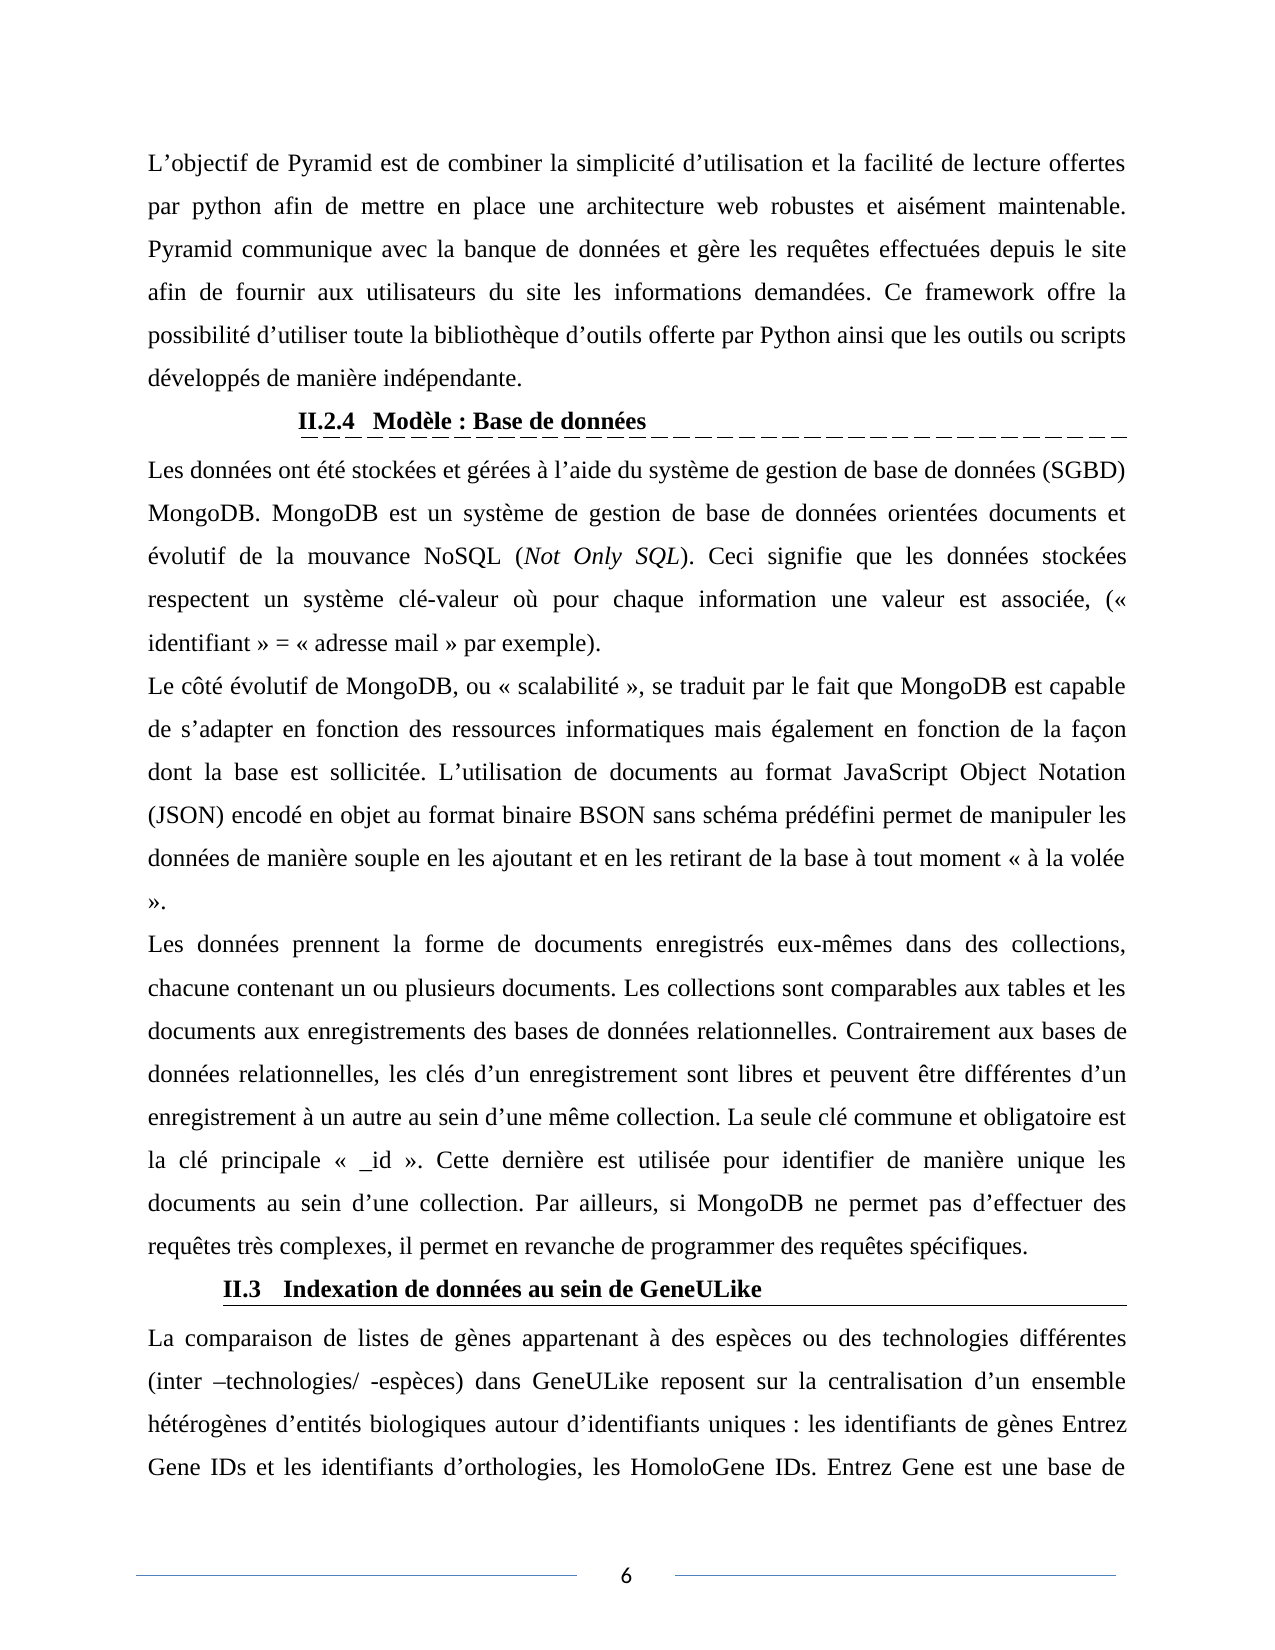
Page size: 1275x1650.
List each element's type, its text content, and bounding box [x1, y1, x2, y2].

text Les données ont été stockées et gérées à l’aide du système de gestion de base de données (SGBD) MongoDB. MongoDB est un système de gestion de base de données orientées documents et évolutif de la mouvance NoSQL (Not Only SQL). Ceci signifie que les données stockées respectent un système clé-valeur où pour chaque information une valeur est associée, (« identifiant » = « adresse mail » par exemple). [148, 455, 1127, 656]
subtitle Indexation de données au sein de GeneULike [223, 1274, 1127, 1305]
text Les données prennent la forme de documents enregistrés eux-mêmes dans des collections, chacune contenant un ou plusieurs documents. Les collections sont comparables aux tables et les documents aux enregistrements des bases de données relationnelles. Contrairement aux bases de données relationnelles, les clés d’un enregistrement sont libres et peuvent être différentes d’un enregistrement à un autre au sein d’une même collection. La seule clé commune et obligatoire est la clé principale « _id ». Cette dernière est utilisée pour identifier de manière unique les documents au sein d’une collection. Par ailleurs, si MongoDB ne permet pas d’effectuer des requêtes très complexes, il permet en revanche de programmer des requêtes spécifiques. [148, 929, 1127, 1260]
subtitle Modèle : Base de données [298, 406, 1127, 438]
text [148, 1323, 1127, 1481]
text L’objectif de Pyramid est de combiner la simplicité d’utilisation et la facilité de lecture offertes par python afin de mettre en place une architecture web robustes et aisément maintenable. Pyramid communique avec la banque de données et gère les requêtes effectuées depuis le site afin de fournir aux utilisateurs du site les informations demandées. Ce framework offre la possibilité d’utiliser toute la bibliothèque d’outils offerte par Python ainsi que les outils ou scripts développés de manière indépendante. [148, 148, 1127, 392]
text Le côté évolutif de MongoDB, ou « scalabilité », se traduit par le fait que MongoDB est capable de s’adapter en fonction des ressources informatiques mais également en fonction de la façon dont la base est sollicitée. L’utilisation de documents au format JavaScript Object Notation (JSON) encodé en objet au format binaire BSON sans schéma prédéfini permet de manipuler les données de manière souple en les ajoutant et en les retirant de la base à tout moment « à la volée ». [148, 671, 1127, 915]
